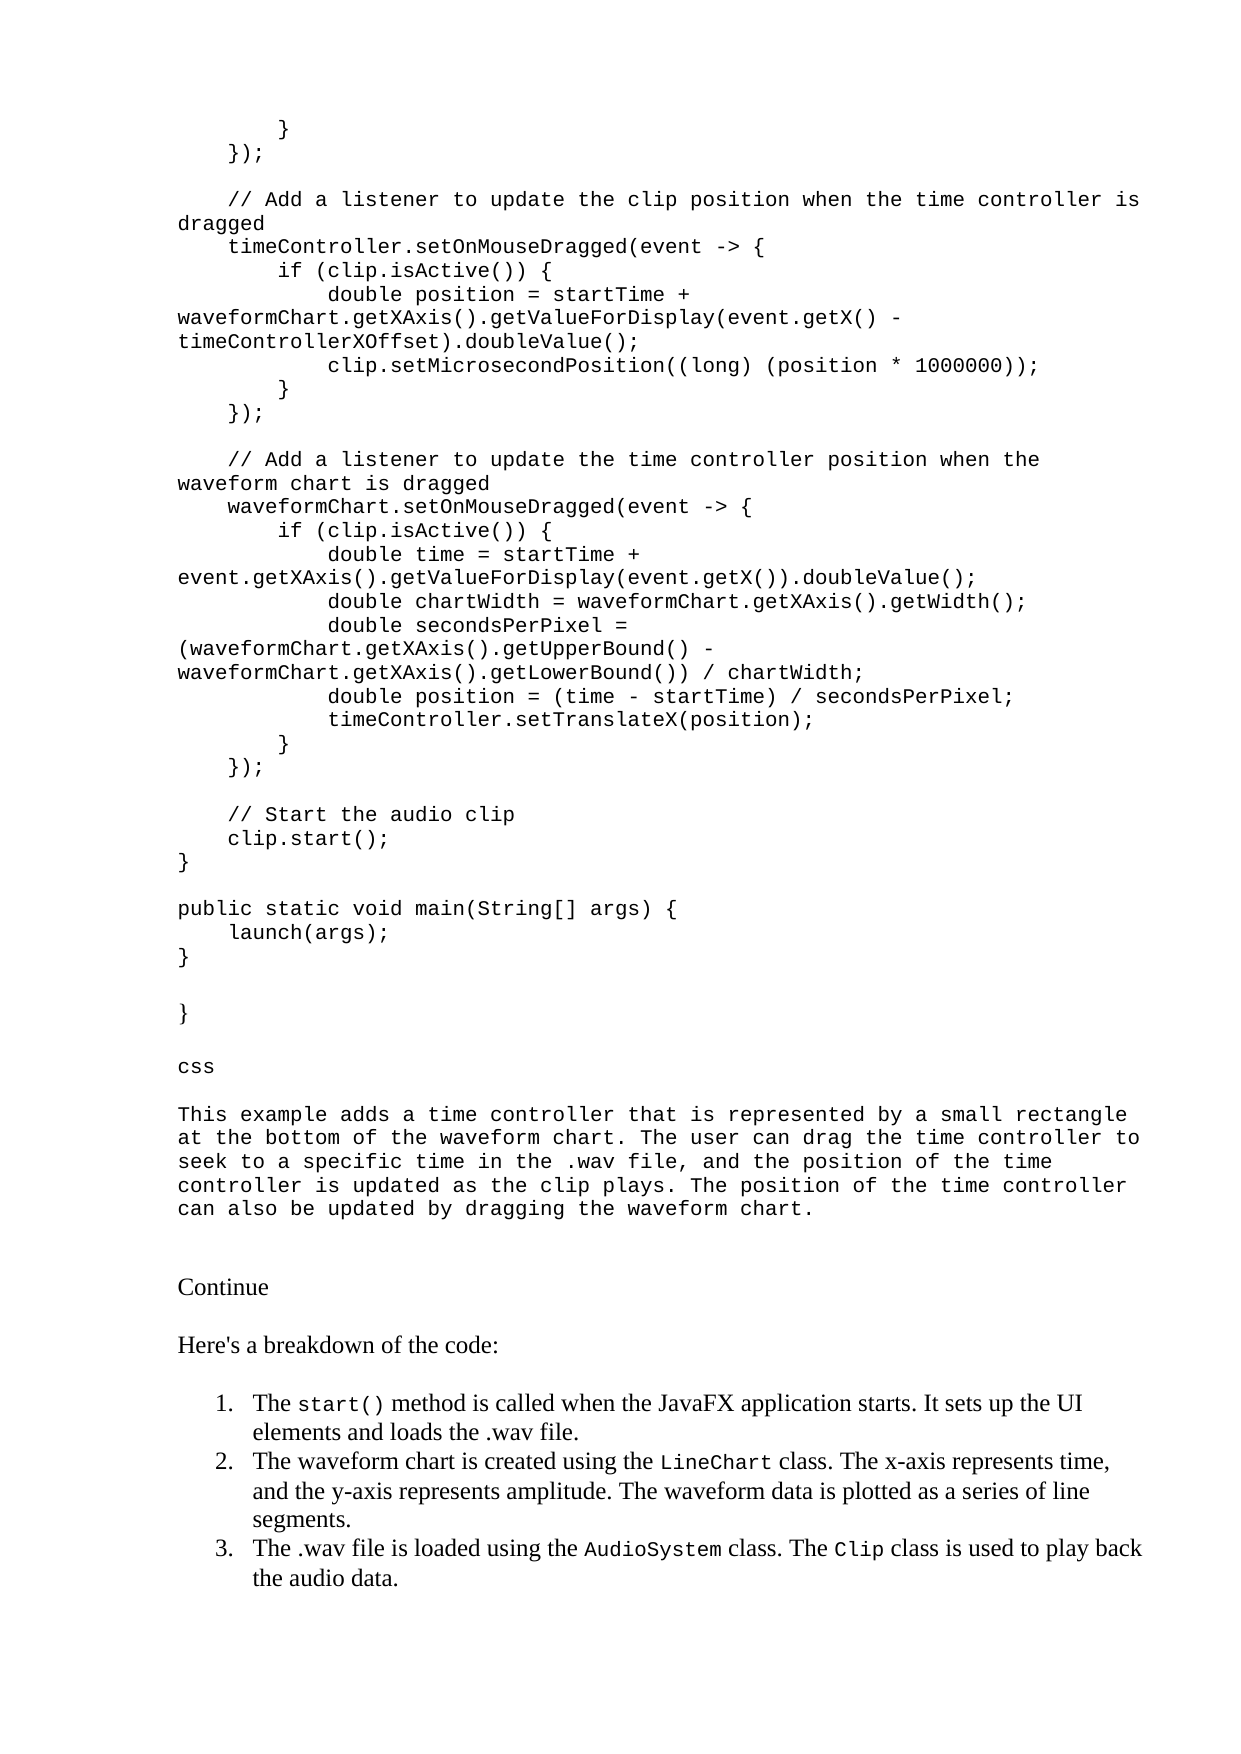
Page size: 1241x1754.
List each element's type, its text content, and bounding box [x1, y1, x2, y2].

text clip.start(); [177, 827, 1152, 851]
list The waveform chart is created using the LineChart class. The x-axis represents time, and the y-axis represents amplitude. The waveform data is plotted as a series of line segments. [215, 1446, 1152, 1533]
text } [177, 998, 1152, 1027]
text double secondsPerPixel = (waveformChart.getXAxis().getUpperBound() - waveformChart.getXAxis().getLowerBound()) / chartWidth; [177, 615, 1152, 686]
text public static void main(String[] args) { [177, 898, 1152, 922]
text Continue [177, 1272, 1152, 1301]
text double position = (time - startTime) / secondsPerPixel; [177, 686, 1152, 709]
text } [177, 118, 1152, 142]
text } [177, 946, 1152, 969]
text } [177, 733, 1152, 757]
text double time = startTime + event.getXAxis().getValueForDisplay(event.getX()).doubleValue(); [177, 544, 1152, 591]
text double position = startTime + waveformChart.getXAxis().getValueForDisplay(event.getX() - timeControllerXOffset).doubleValue(); [177, 284, 1152, 354]
text timeController.setOnMouseDragged(event -> { [177, 236, 1152, 260]
text if (clip.isActive()) { [177, 520, 1152, 544]
list The start() method is called when the JavaFX application starts. It sets up the UI elements and loads the .wav file. [215, 1388, 1152, 1446]
text clip.setMicrosecondPosition((long) (position * 1000000)); [177, 354, 1152, 378]
text timeController.setTranslateX(position); [177, 709, 1152, 733]
text Here's a breakdown of the code: [177, 1330, 1152, 1359]
text } [177, 378, 1152, 402]
text waveformChart.setOnMouseDragged(event -> { [177, 496, 1152, 520]
text }); [177, 757, 1152, 780]
text css [177, 1056, 1152, 1080]
text // Start the audio clip [177, 804, 1152, 827]
text // Add a listener to update the clip position when the time controller is dragged [177, 189, 1152, 236]
text double chartWidth = waveformChart.getXAxis().getWidth(); [177, 591, 1152, 615]
text } [177, 851, 1152, 875]
text if (clip.isActive()) { [177, 260, 1152, 284]
list The .wav file is loaded using the AudioSystem class. The Clip class is used to play back the audio data. [215, 1533, 1152, 1592]
text // Add a listener to update the time controller position when the waveform chart is dragged [177, 449, 1152, 496]
text }); [177, 402, 1152, 426]
text launch(args); [177, 922, 1152, 946]
text This example adds a time controller that is represented by a small rectangle at the bottom of the waveform chart. The user can drag the time controller to seek to a specific time in the .wav file, and the position of the time controller is updated as the clip plays. The position of the time controller can also be updated by dragging the waveform chart. [177, 1104, 1152, 1222]
text }); [177, 142, 1152, 165]
